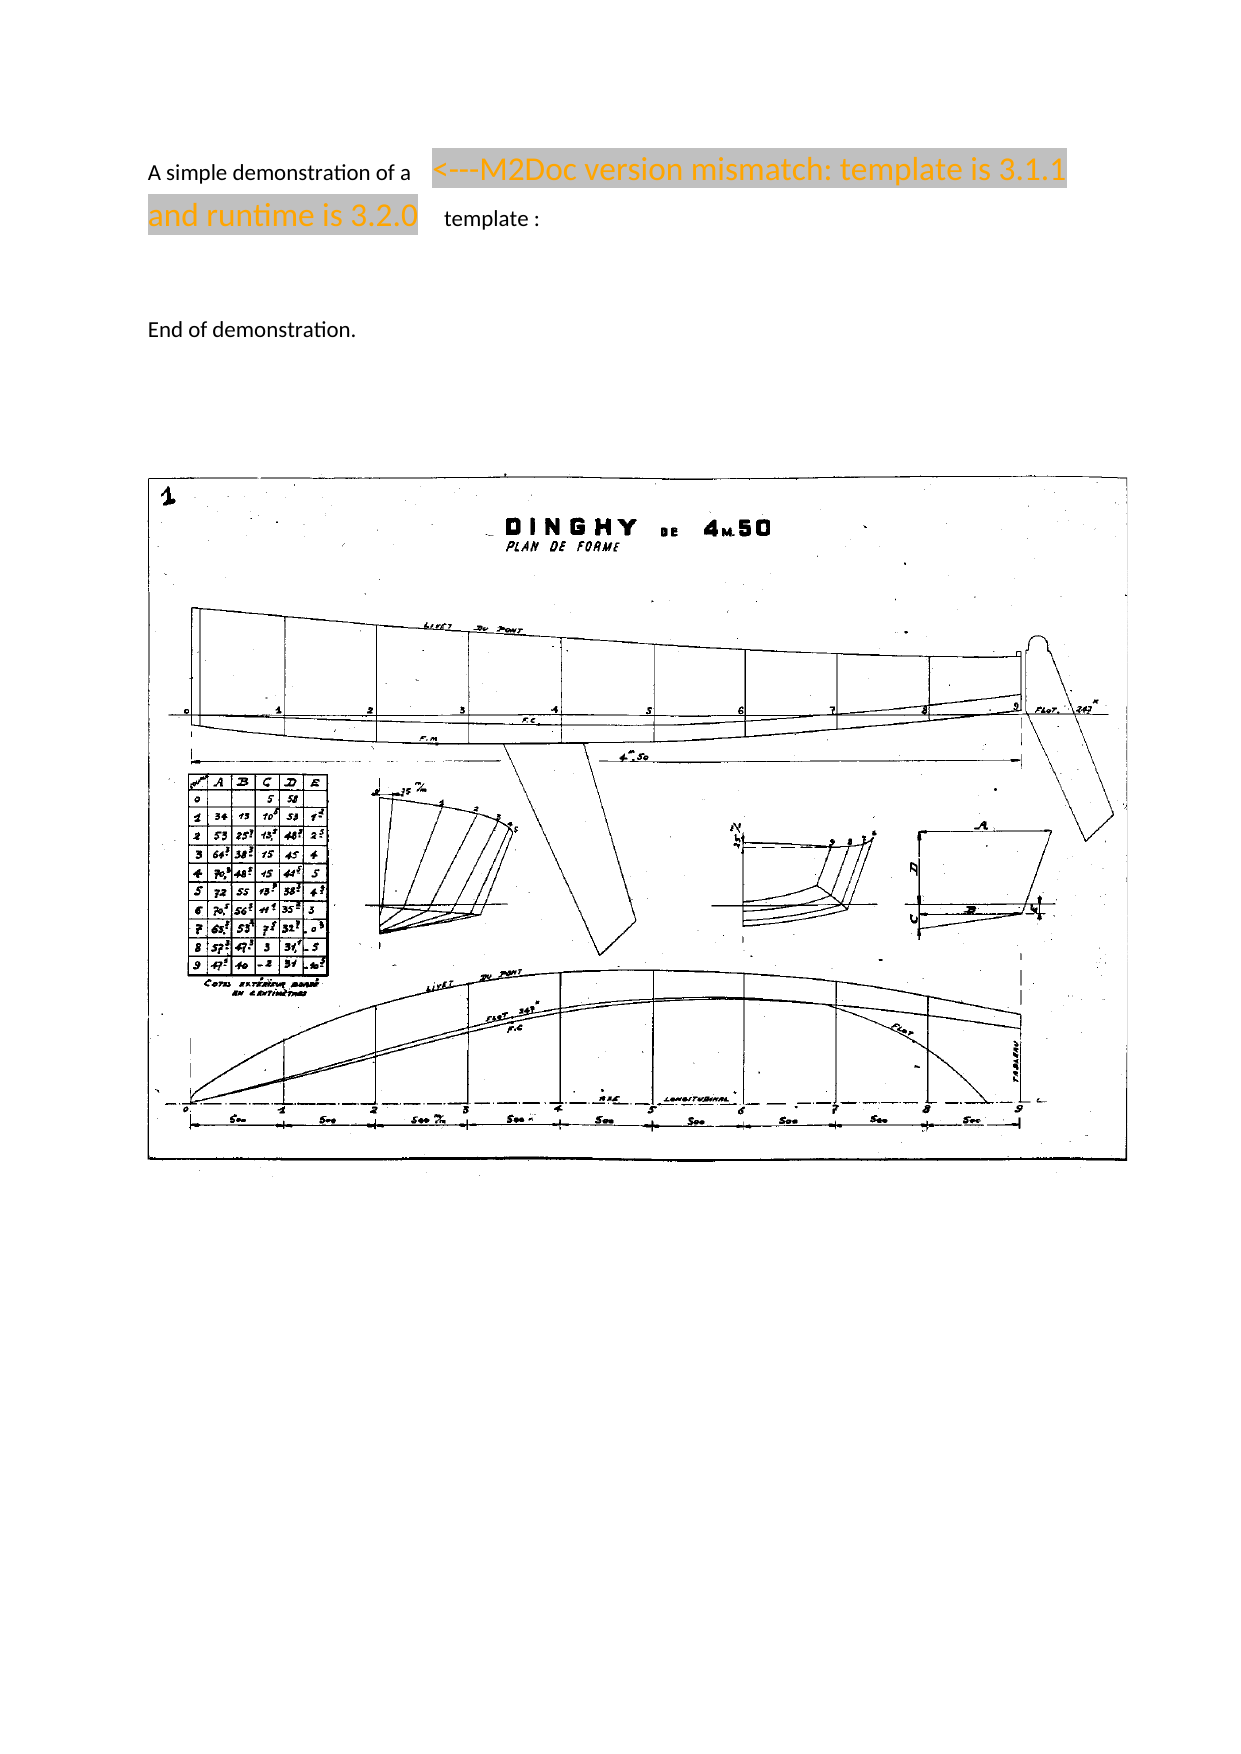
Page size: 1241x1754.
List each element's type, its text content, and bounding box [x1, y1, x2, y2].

picture [147, 472, 1128, 1177]
text End of demonstration. [148, 315, 1093, 343]
text A simple demonstration of a <---M2Doc version mismatch: template is 3.1.1 and runtime is 3.2.0 template : [148, 148, 1093, 235]
